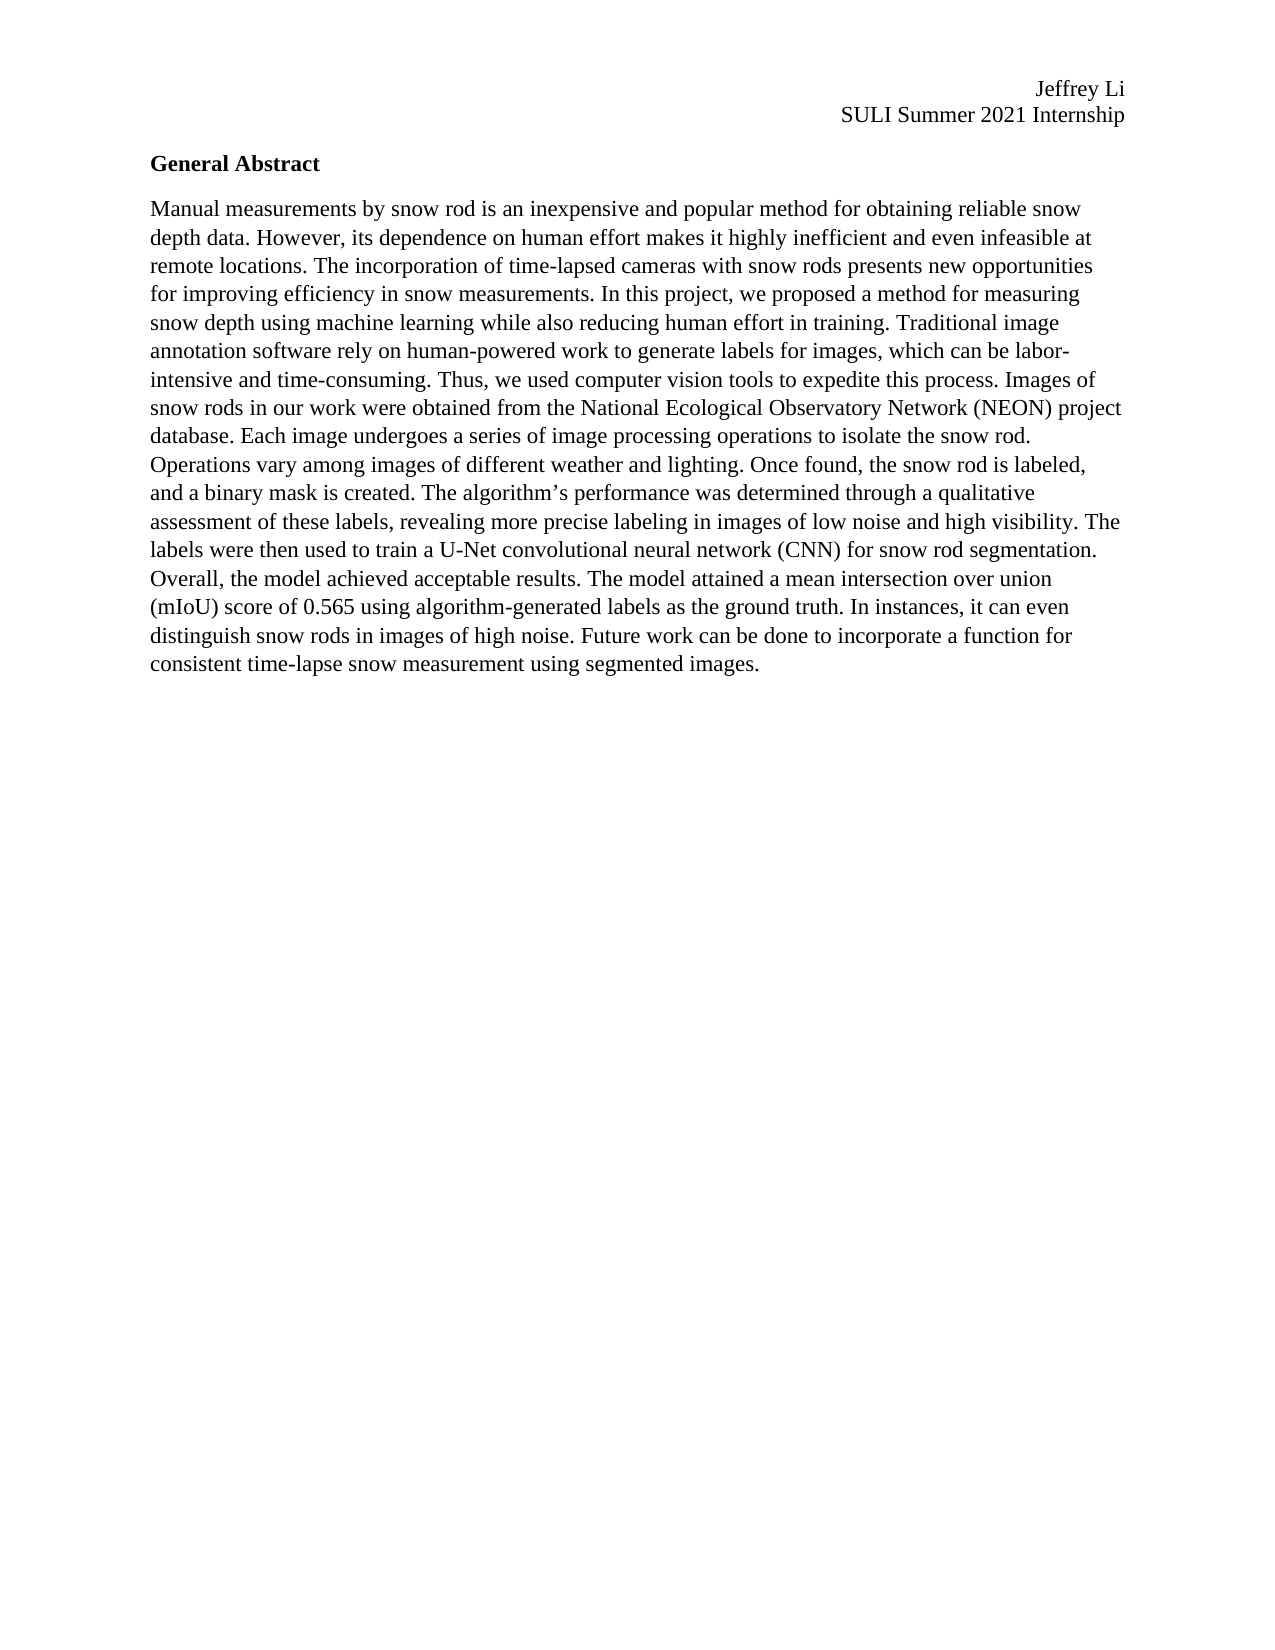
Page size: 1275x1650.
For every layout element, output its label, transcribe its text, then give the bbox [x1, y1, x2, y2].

text General Abstract [150, 150, 1125, 176]
text Manual measurements by snow rod is an inexpensive and popular method for obtaining reliable snow depth data. However, its dependence on human effort makes it highly inefficient and even infeasible at remote locations. The incorporation of time-lapsed cameras with snow rods presents new opportunities for improving efficiency in snow measurements. In this project, we proposed a method for measuring snow depth using machine learning while also reducing human effort in training. Traditional image annotation software rely on human-powered work to generate labels for images, which can be labor-intensive and time-consuming. Thus, we used computer vision tools to expedite this process. Images of snow rods in our work were obtained from the National Ecological Observatory Network (NEON) project database. Each image undergoes a series of image processing operations to isolate the snow rod. Operations vary among images of different weather and lighting. Once found, the snow rod is labeled, and a binary mask is created. The algorithm’s performance was determined through a qualitative assessment of these labels, revealing more precise labeling in images of low noise and high visibility. The labels were then used to train a U-Net convolutional neural network (CNN) for snow rod segmentation. Overall, the model achieved acceptable results. The model attained a mean intersection over union (mIoU) score of 0.565 using algorithm-generated labels as the ground truth. In instances, it can even distinguish snow rods in images of high noise. Future work can be done to incorporate a function for consistent time-lapse snow measurement using segmented images. [150, 195, 1125, 676]
